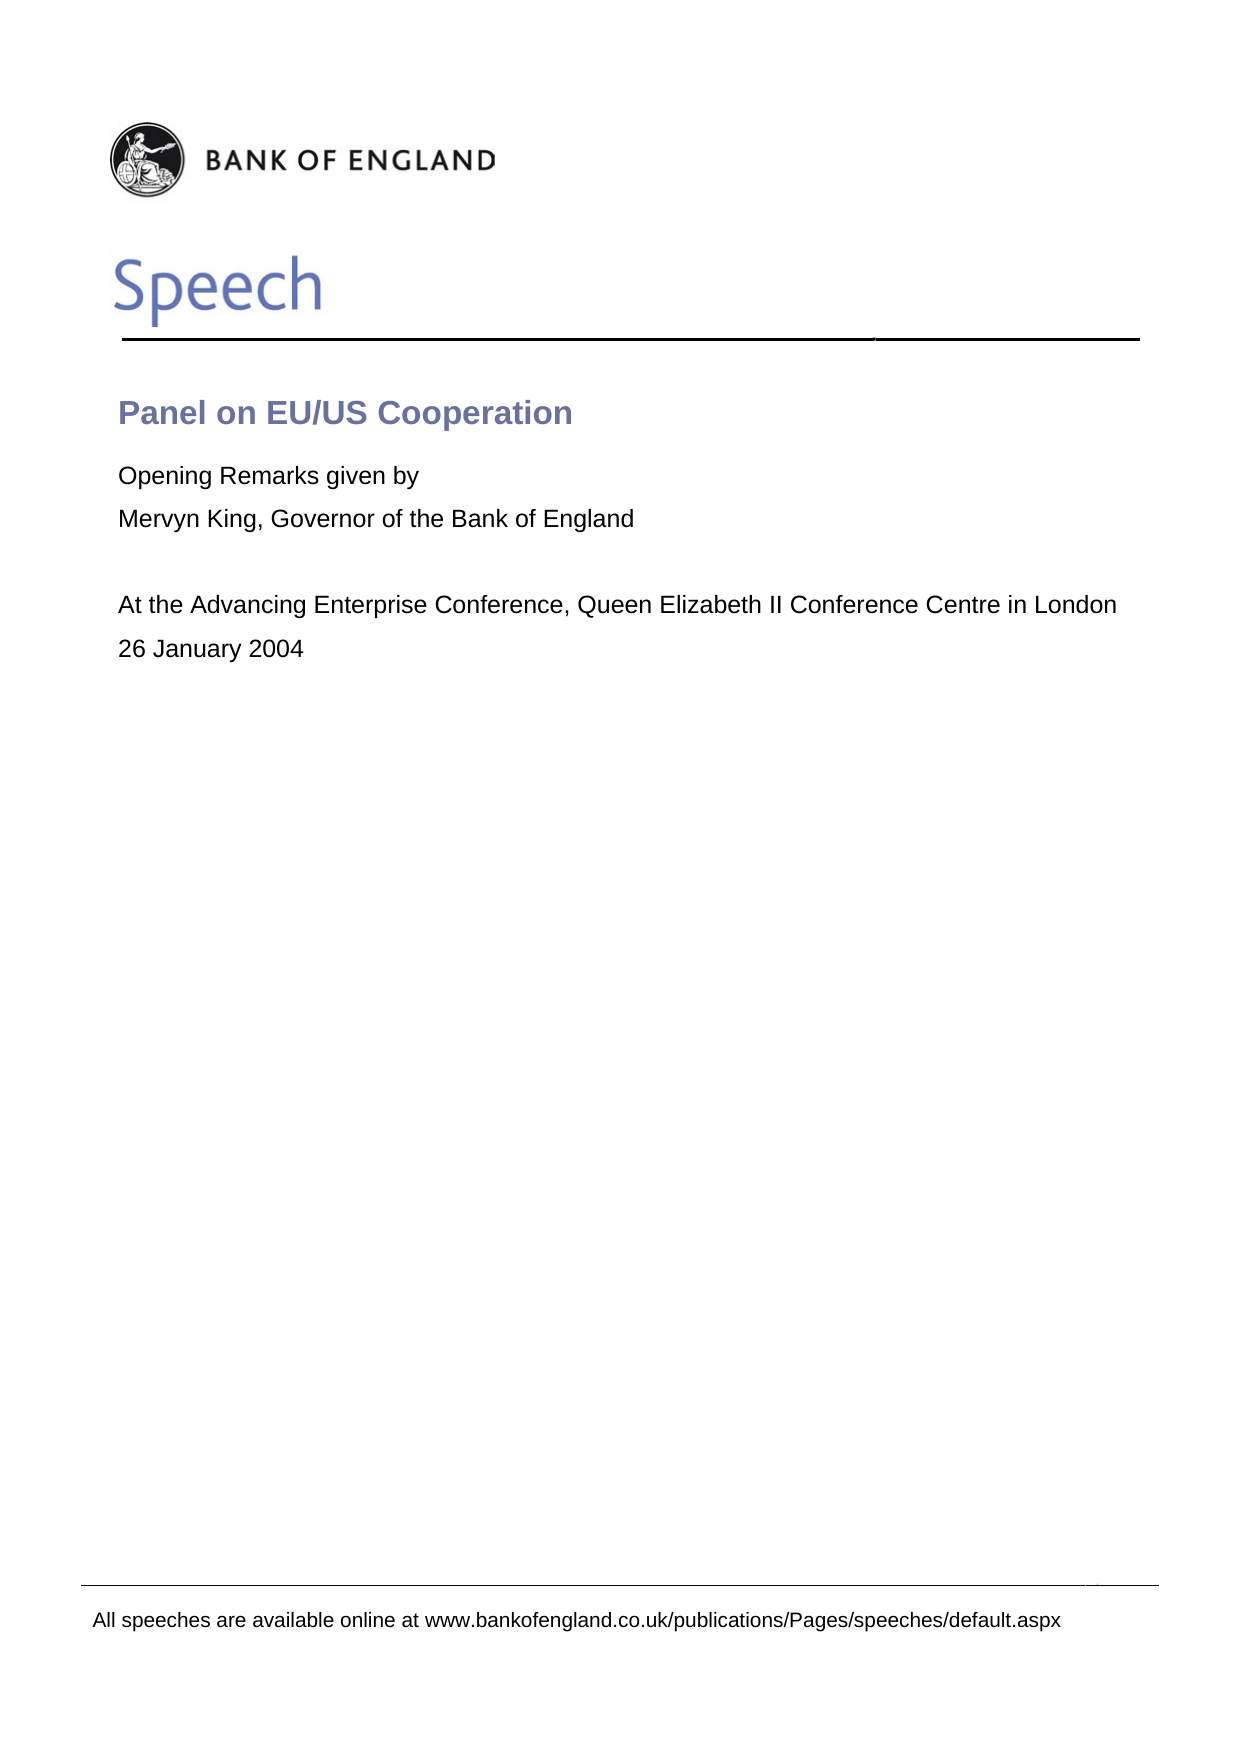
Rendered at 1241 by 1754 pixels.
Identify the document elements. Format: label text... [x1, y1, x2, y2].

picture [110, 122, 495, 327]
text Panel on EU/US Cooperation [118, 393, 1134, 432]
subtitle Opening Remarks given by [118, 461, 1134, 490]
text Mervyn King, Governor of the Bank of England [118, 504, 1134, 533]
text At the Advancing Enterprise Conference, Queen Elizabeth II Conference Centre in London 26 January 2004 [118, 590, 1120, 662]
text All speeches are available online at www.bankofengland.co.uk/publications/Pages/speeches/default.aspx [92, 1608, 1134, 1632]
